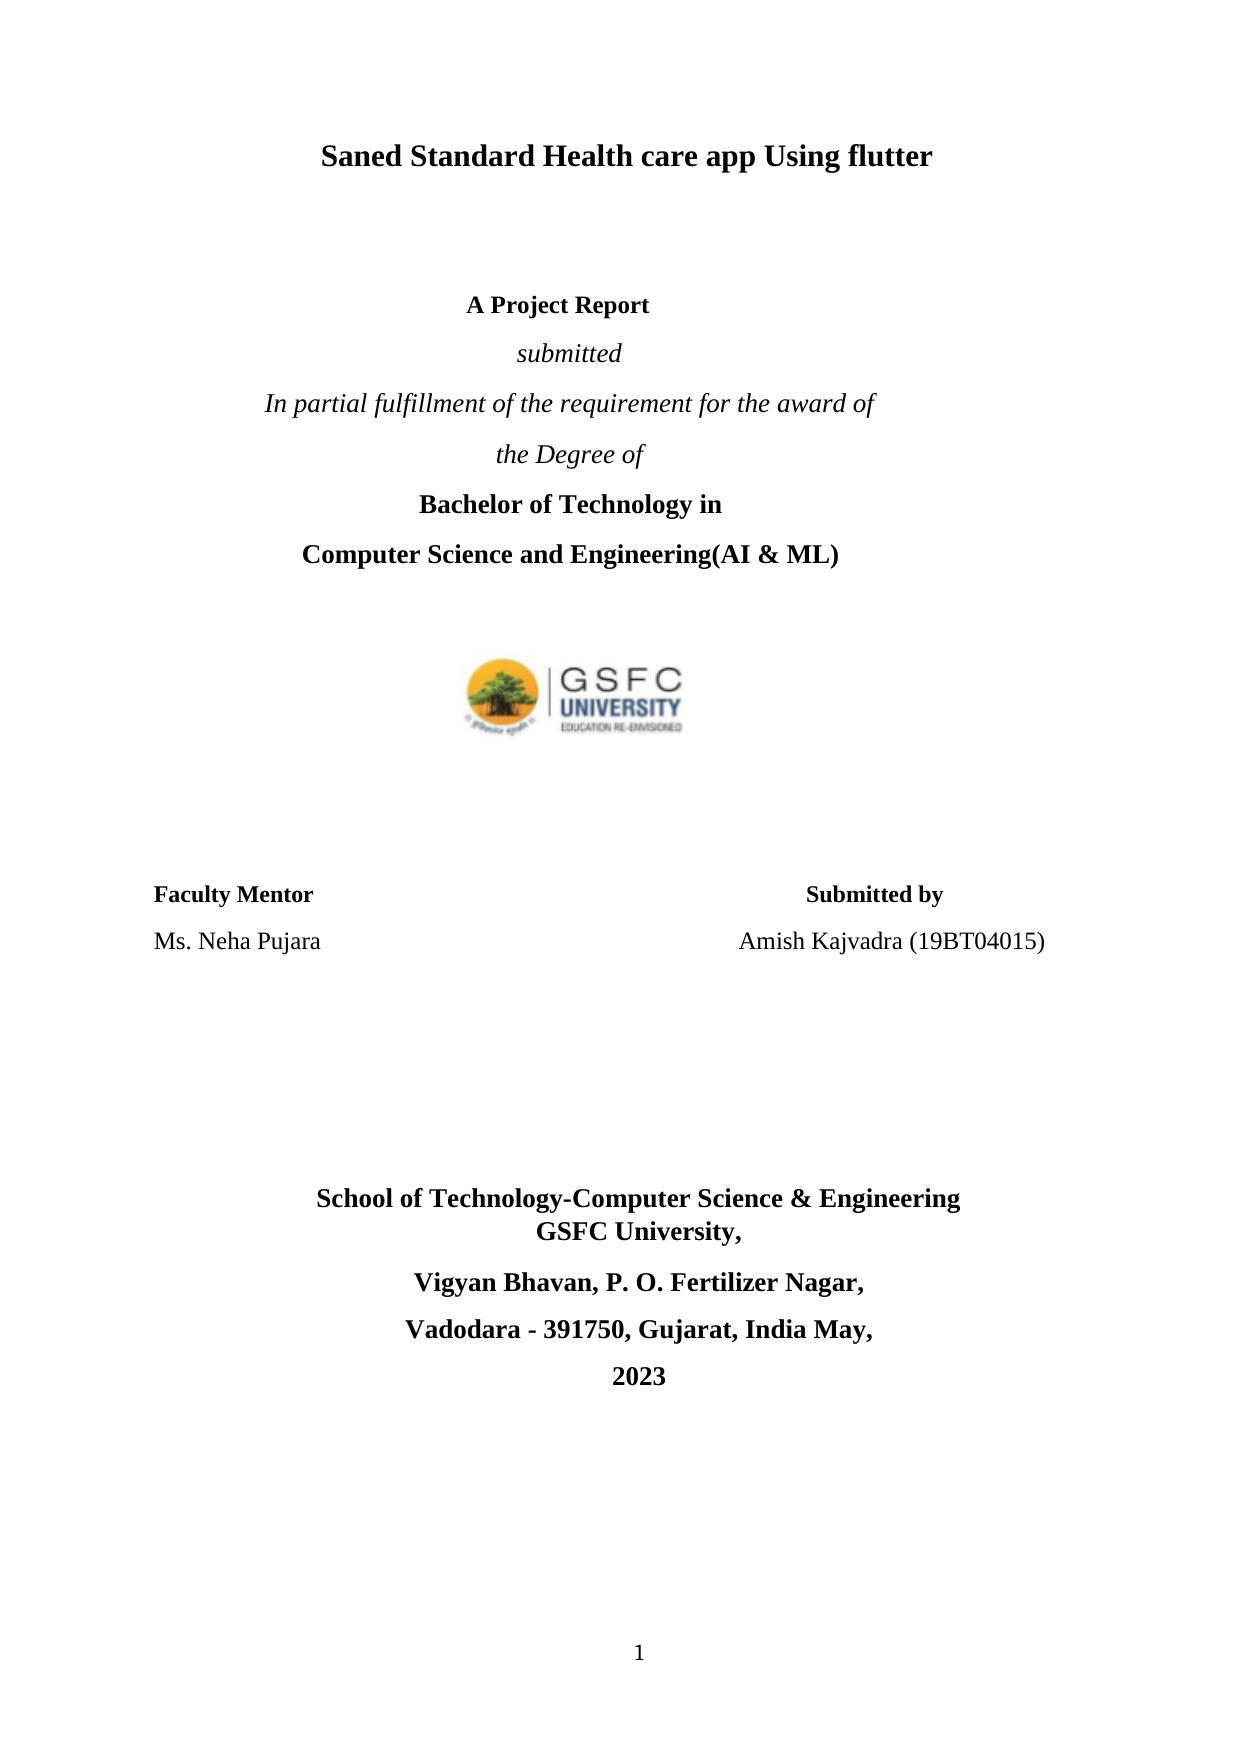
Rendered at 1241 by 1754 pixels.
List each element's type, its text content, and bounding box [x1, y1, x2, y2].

text In partial fulfillment of the requirement for the award of [143, 388, 998, 419]
text Bachelor of Technology in [143, 488, 998, 519]
text Faculty Mentor Submitted by [153, 880, 1135, 907]
text Ms. Neha Pujara Amish Kajvadra (19BT04015) [153, 926, 1135, 955]
text submitted [143, 337, 998, 368]
text Computer Science and Engineering(AI & ML) [143, 538, 998, 569]
text the Degree of [143, 438, 998, 469]
picture [421, 638, 720, 761]
text School of Technology-Computer Science & Engineering GSFC University, [279, 1182, 998, 1247]
text Vigyan Bhavan, P. O. Fertilizer Nagar, Vadodara - 391750, Gujarat, India May, 2023 [398, 1266, 879, 1391]
text A Project Report [143, 290, 747, 318]
text Saned Standard Health care app Using flutter [143, 137, 1111, 173]
